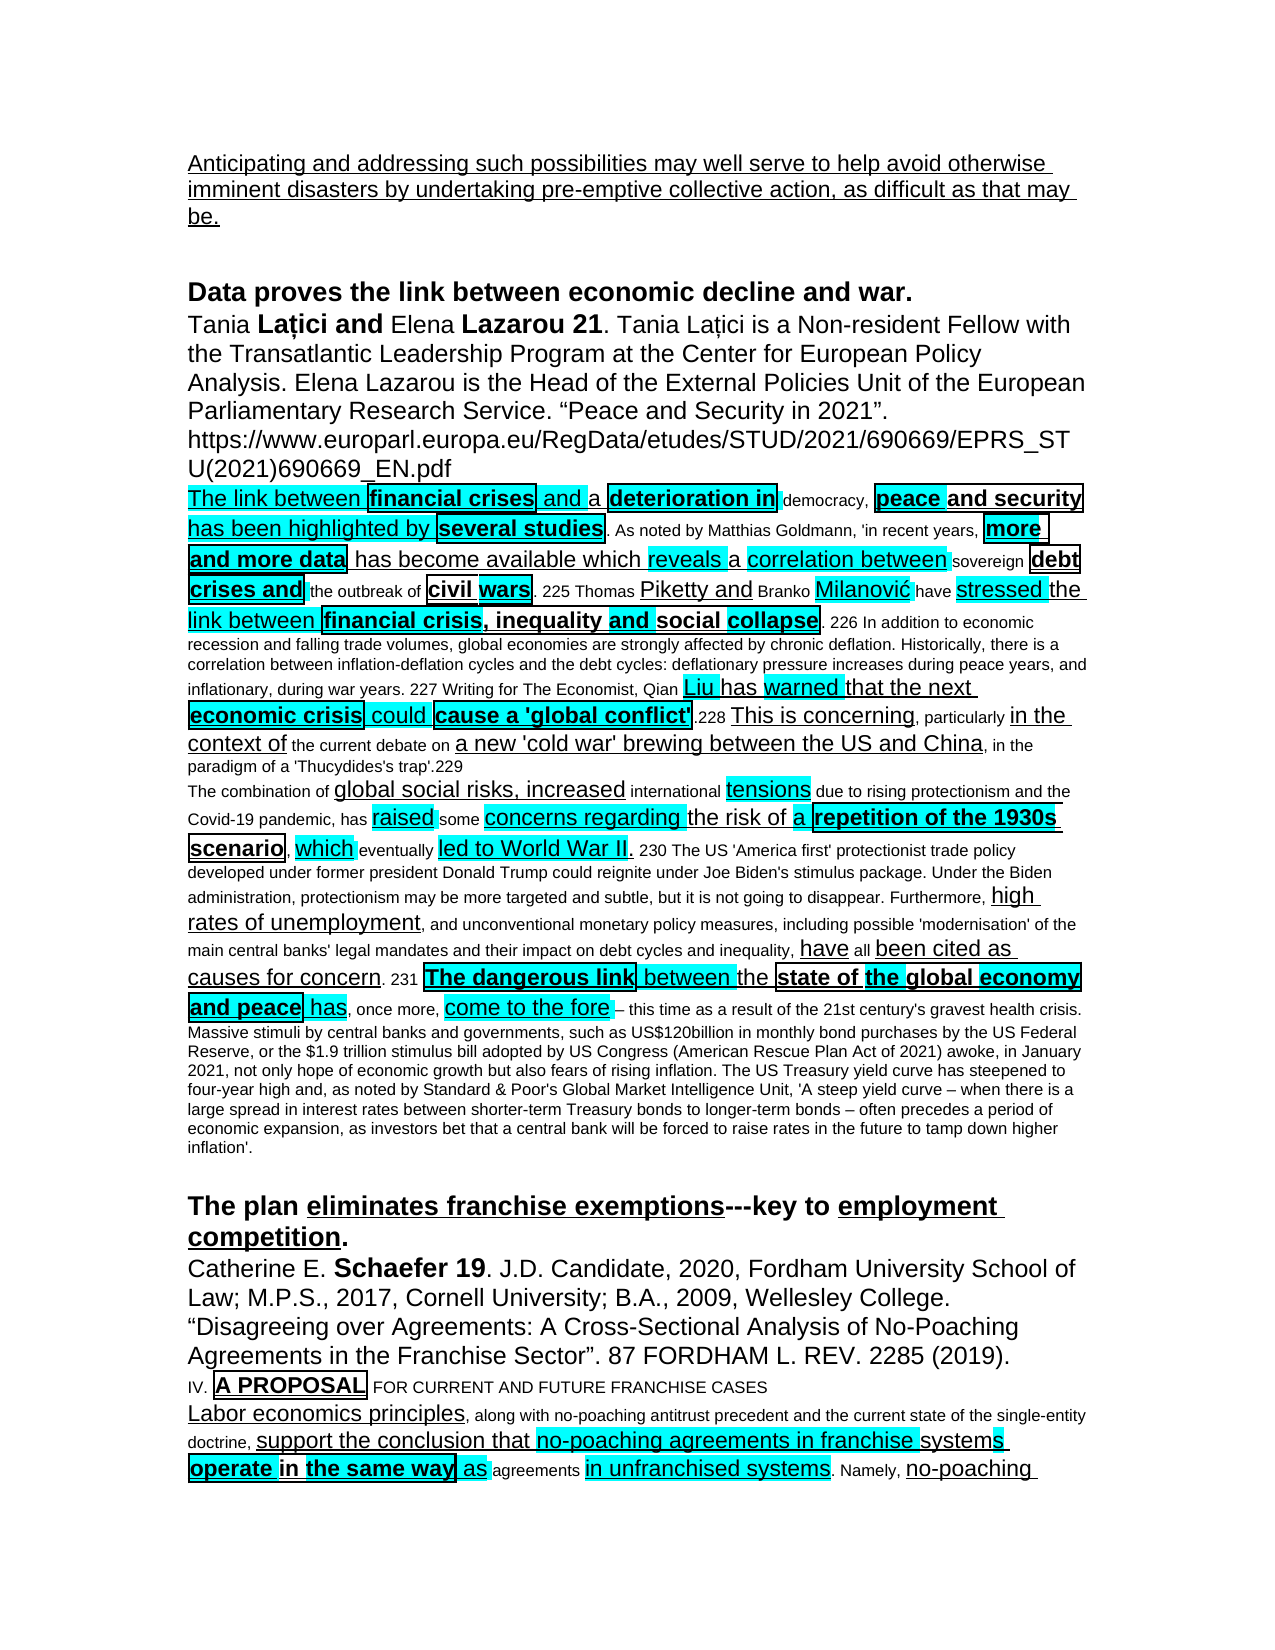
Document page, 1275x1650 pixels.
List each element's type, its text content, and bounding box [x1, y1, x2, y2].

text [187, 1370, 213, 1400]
subtitle The plan eliminates franchise exemptions---key to employment competition. [187, 1190, 1087, 1252]
text Tania Lațici and Elena Lazarou 21. Tania Lațici is a Non-resident Fellow with the Transatlantic Leadership Program at the Center for European Policy Analysis. Elena Lazarou is the Head of the External Policies Unit of the European Parliamentary Research Service. “Peace and Security in 2021”. https://www.europarl.europa.eu/RegData/etudes/STUD/2021/690669/EPRS_STU(2021)690669_EN.pdf [187, 308, 1087, 483]
text Anticipating and addressing such possibilities may well serve to help avoid otherwise imminent disasters by undertaking pre-emptive collective action, as difficult as that may be. [187, 150, 1087, 229]
text Catherine E. Schaefer 19. J.D. Candidate, 2020, Fordham University School of Law; M.P.S., 2017, Cornell University; B.A., 2009, Wellesley College. “Disagreeing over Agreements: A Cross-Sectional Analysis of No-Poaching Agreements in the Franchise Sector”. 87 FORDHAM L. REV. 2285 (2019). [187, 1252, 1087, 1370]
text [187, 1400, 1087, 1483]
text The combination of global social risks, increased international tensions due to rising protectionism and the Covid-19 pandemic, has raised some concerns regarding the risk of a repetition of the 1930s scenario, which eventually led to World War II. 230 The US 'America first' protectionist trade policy developed under former president Donald Trump could reignite under Joe Biden's stimulus package. Under the Biden administration, protectionism may be more targeted and subtle, but it is not going to disappear. Furthermore, high rates of unemployment, and unconventional monetary policy measures, including possible 'modernisation' of the main central banks' legal mandates and their impact on debt cycles and inequality, have all been cited as causes for concern. 231 The dangerous link between the state of the global economy and peace has, once more, come to the fore – this time as a result of the 21st century's gravest health crisis. Massive stimuli by central banks and governments, such as US$120billion in monthly bond purchases by the US Federal Reserve, or the $1.9 trillion stimulus bill adopted by US Congress (American Rescue Plan Act of 2021) awoke, in January 2021, not only hope of economic growth but also fears of rising inflation. The US Treasury yield curve has steepened to four-year high and, as noted by Standard & Poor's Global Market Intelligence Unit, 'A steep yield curve – when there is a large spread in interest rates between shorter-term Treasury bonds to longer-term bonds – often precedes a period of economic expansion, as investors bet that a central bank will be forced to raise rates in the future to tamp down higher inflation'. [187, 776, 1087, 1157]
text IV. A PROPOSAL FOR CURRENT AND FUTURE FRANCHISE CASES [368, 1370, 1087, 1400]
subtitle Data proves the link between economic decline and war. [187, 276, 1087, 308]
text IV. A PROPOSAL FOR CURRENT AND FUTURE FRANCHISE CASES [215, 1372, 366, 1395]
text The link between financial crises and a deterioration in democracy, peace and security has been highlighted by several studies. As noted by Matthias Goldmann, 'in recent years, more and more data has become available which reveals a correlation between sovereign debt crises and the outbreak of civil wars. 225 Thomas Piketty and Branko Milanović have stressed the link between financial crisis, inequality and social collapse. 226 In addition to economic recession and falling trade volumes, global economies are strongly affected by chronic deflation. Historically, there is a correlation between inflation-deflation cycles and the debt cycles: deflationary pressure increases during peace years, and inflationary, during war years. 227 Writing for The Economist, Qian Liu has warned that the next economic crisis could cause a 'global conflict'.228 This is concerning, particularly in the context of the current debate on a new 'cold war' brewing between the US and China, in the paradigm of a 'Thucydides's trap'.229 [187, 483, 1087, 776]
